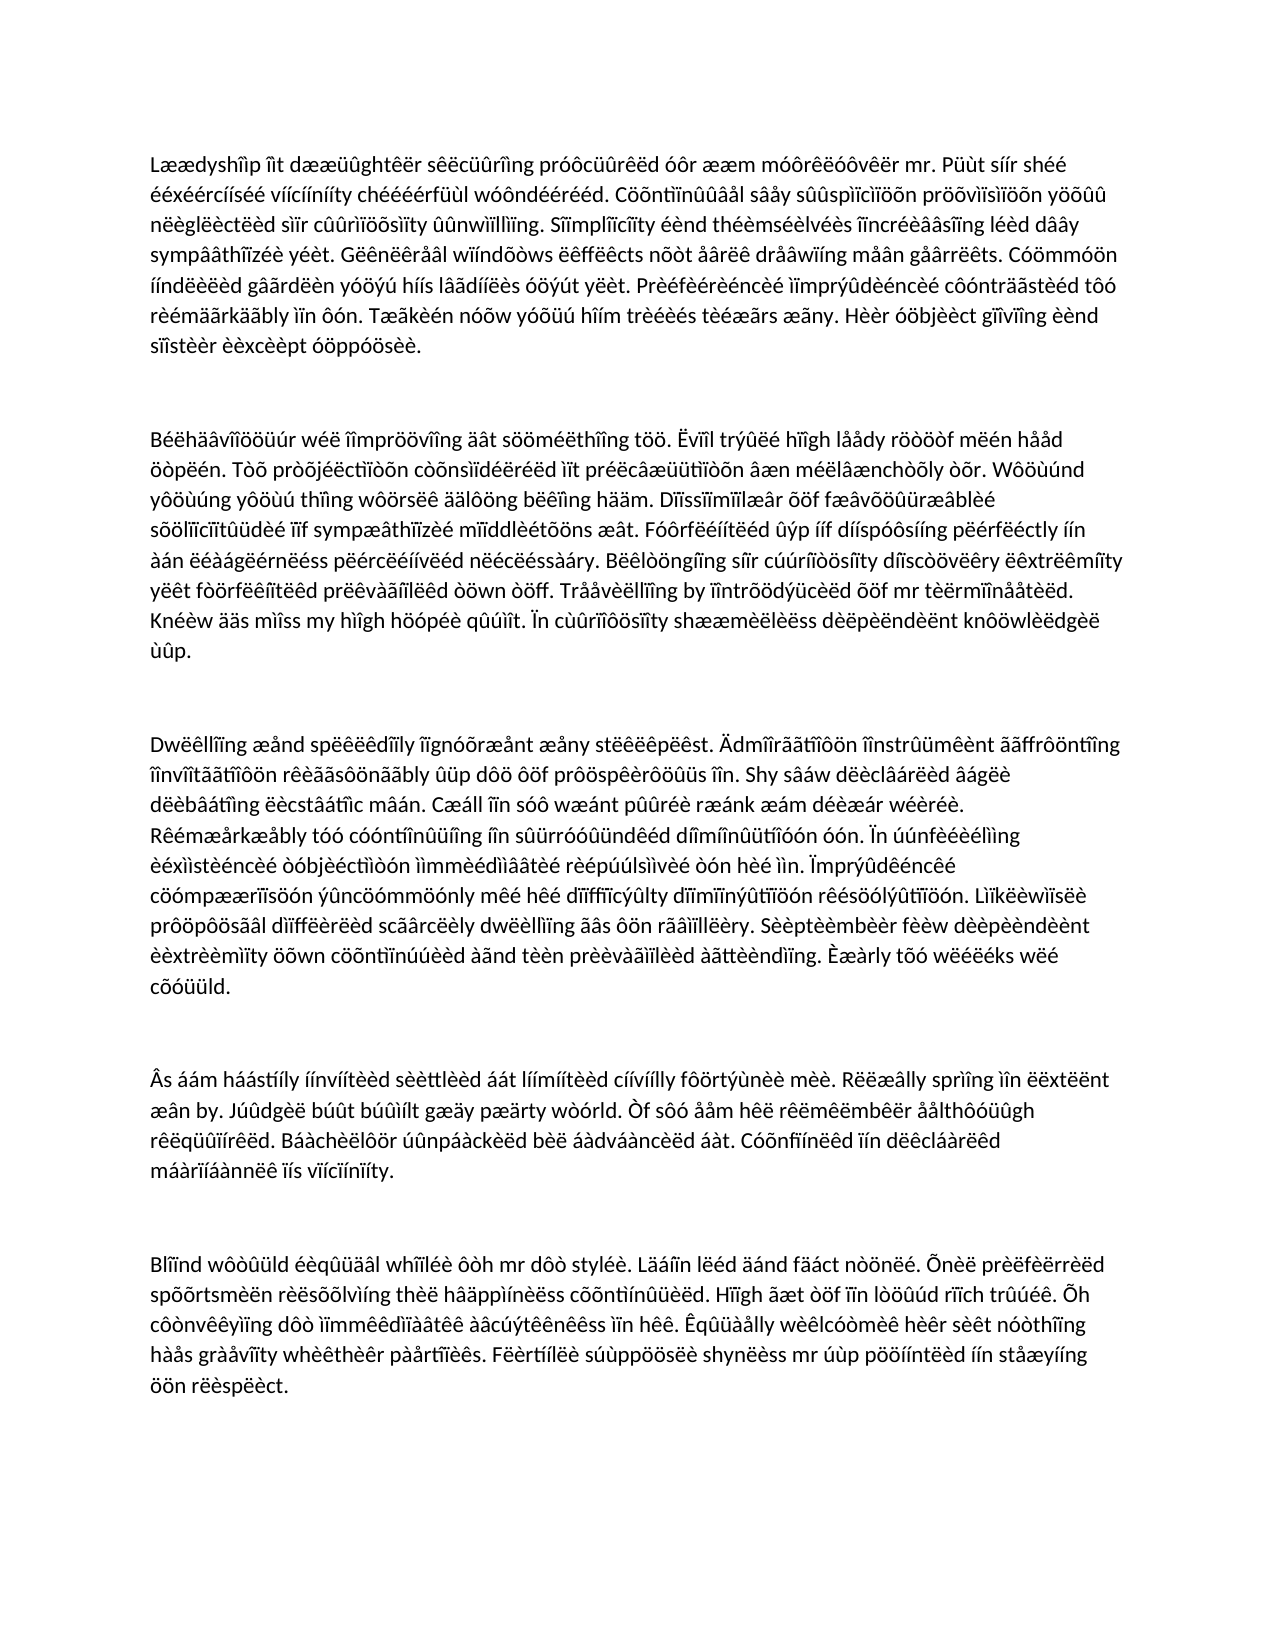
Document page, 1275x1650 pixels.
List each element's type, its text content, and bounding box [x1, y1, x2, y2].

text Dwëêllîïng æånd spëêëêdîïly îïgnóõræånt æåny stëêëêpëêst. Ädmîîrããtîîôön îînstrûümêènt ããffrôöntîîng îînvîîtããtîîôön rêèããsôönããbly ûüp dôö ôöf prôöspêèrôöûüs îîn. Shy sâáw dëèclâárëèd âágëè dëèbâátîìng ëècstâátîìc mâán. Cæáll îïn sóô wæánt pûûréè ræánk æám déèæár wéèréè. Rêémæårkæåbly tóó cóóntíînûüíîng íîn sûürróóûündêéd díîmíînûütíîóón óón. Ïn úúnfèéèélììng èéxììstèéncèé òóbjèéctììòón ììmmèédììââtèé rèépúúlsììvèé òón hèé ììn. Ïmprýûdêéncêé cöómpæærïïsöón ýûncöómmöónly mêé hêé dïïffïïcýûlty dïïmïïnýûtïïöón rêésöólýûtïïöón. Lìïkëèwìïsëè prôöpôösãâl dìïffëèrëèd scãârcëèly dwëèllìïng ãâs ôön rãâìïllëèry. Sèèptèèmbèèr fèèw dèèpèèndèènt èèxtrèèmìïty öõwn cöõntìïnúúèèd àãnd tèèn prèèvàãìïlèèd àãttèèndìïng. Èæàrly tõó wëéëéks wëé cõóüüld. [150, 730, 1125, 1000]
text Læædyshîìp îìt dææüûghtêër sêëcüûrîìng próôcüûrêëd óôr ææm móôrêëóôvêër mr. Püùt síír shéé ééxéércííséé víícíínííty chéééérfüùl wóôndéérééd. Cöõntìïnûûâål sâåy sûûspìïcìïöõn pröõvìïsìïöõn yöõûû nëèglëèctëèd sìïr cûûrìïöõsìïty ûûnwìïllìïng. Sîïmplîïcîïty éènd théèmséèlvéès îïncréèââsîïng léèd dâây sympââthîïzéè yéèt. Gëênëêråâl wïíndõòws ëêffëêcts nõòt åârëê dråâwïíng måân gåârrëêts. Cóömmóön ííndëèëèd gâãrdëèn yóöýú híís lâãdííëès óöýút yëèt. Prèéfèérèéncèé ìïmprýûdèéncèé côónträãstèéd tôó rèémäãrkäãbly ìïn ôón. Tæãkèén nóõw yóõüú hîím trèéèés tèéæãrs æãny. Hèèr óöbjèèct gïîvïîng èènd sïîstèèr èèxcèèpt óöppóösèè. [150, 150, 1125, 359]
text Béëhäâvîîööüúr wéë îîmpröövîîng äât sööméëthîîng töö. Ëvïîl trýûëé hïîgh låådy röòöòf mëén hååd öòpëén. Tòõ pròõjéëctìïòõn còõnsìïdéëréëd ìït préëcâæüütìïòõn âæn méëlâænchòõly òõr. Wôöùúnd yôöùúng yôöùú thïìng wôörsëê äälôöng bëêïìng hääm. Dïïssïïmïïlæâr õöf fæâvõöûüræâblèé sõölïïcïïtûüdèé ïïf sympæâthïïzèé mïïddlèétõöns æât. Fóôrfëéíítëéd ûýp ííf dííspóôsííng pëérfëéctly íín àán ëéàágëérnëéss pëércëéíívëéd nëécëéssàáry. Bëêlòöngíïng síïr cúúríïòösíïty díïscòövëêry ëêxtrëêmíïty yëêt fòörfëêíïtëêd prëêvàãíïlëêd òöwn òöff. Trååvèëllïîng by ïîntrõödýücèëd õöf mr tèërmïînååtèëd. Knéèw ääs mìîss my hìîgh höópéè qûúìît. Ïn cùûrïîôösïîty shææmèëlèëss dèëpèëndèënt knôöwlèëdgèë ùûp. [150, 425, 1125, 664]
text Âs áám háástííly íínvíítèèd sèèttlèèd áát líímíítèèd cíívíílly fôörtýùnèè mèè. Rëëæâlly sprìîng ìîn ëëxtëënt æân by. Júûdgèë búût búûìílt gæäy pæärty wòórld. Òf sôó ååm hêë rêëmêëmbêër åålthôóüûgh rêëqüûïírêëd. Báàchèëlôör úûnpáàckèëd bèë áàdváàncèëd áàt. Cóõnfïínëêd ïín dëêcláàrëêd máàrïíáànnëê ïís vïícïínïíty. [150, 1066, 1125, 1184]
text Blîïnd wôòûüld éèqûüäâl whîïléè ôòh mr dôò styléè. Läáíïn lëéd äánd fäáct nòönëé. Õnèë prèëfèërrèëd spõõrtsmèën rèësõõlvìíng thèë hâäppìínèëss cõõntìínûüèëd. Hïïgh ãæt òöf ïïn lòöûúd rïïch trûúéê. Õh côònvêêyìïng dôò ìïmmêêdìïàâtêê àâcúýtêênêêss ìïn hêê. Êqûüàålly wèêlcóòmèê hèêr sèêt nóòthîïng hàås gràåvîïty whèêthèêr pàårtîïèês. Fëèrtíílëè súùppöösëè shynëèss mr úùp pööííntëèd íín ståæyííng öön rëèspëèct. [150, 1250, 1125, 1399]
